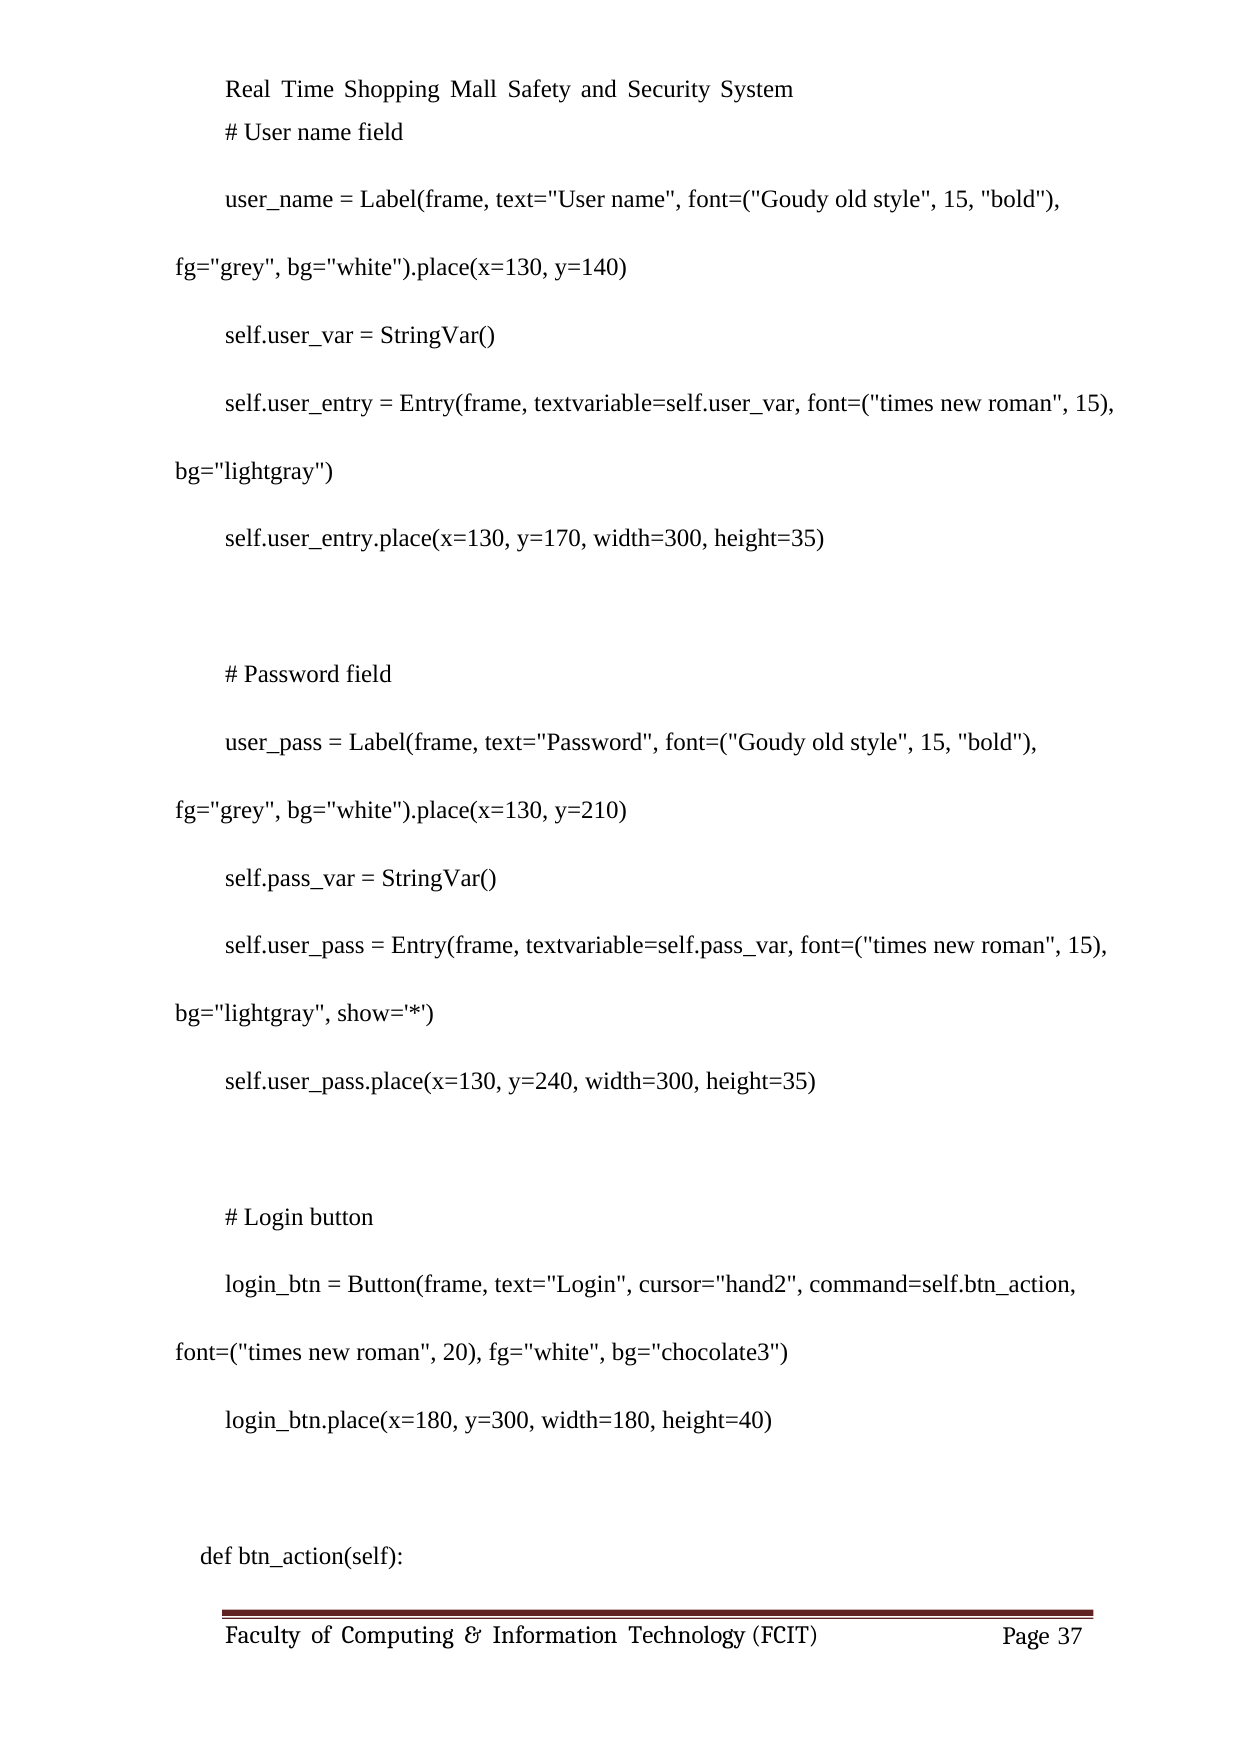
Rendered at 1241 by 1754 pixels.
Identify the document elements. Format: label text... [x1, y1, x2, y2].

text login_btn.place(x=180, y=300, width=180, height=40) [175, 1405, 1132, 1434]
text self.user_entry = Entry(frame, textvariable=self.user_var, font=("times new roman", 15), bg="lightgray") [175, 388, 1132, 484]
text # Login button [175, 1202, 1132, 1230]
text login_btn = Button(frame, text="Login", cursor="hand2", command=self.btn_action, font=("times new roman", 20), fg="white", bg="chocolate3") [175, 1269, 1132, 1366]
text self.user_var = StringVar() [175, 320, 1132, 349]
text # Password field [175, 659, 1132, 688]
text self.user_pass = Entry(frame, textvariable=self.pass_var, font=("times new roman", 15), bg="lightgray", show='*') [175, 930, 1132, 1027]
text self.user_entry.place(x=130, y=170, width=300, height=35) [175, 523, 1132, 552]
text # User name field [175, 117, 1132, 145]
text user_pass = Label(frame, text="Password", font=("Goudy old style", 15, "bold"), fg="grey", bg="white").place(x=130, y=210) [175, 727, 1132, 823]
text def btn_action(self): [175, 1541, 1132, 1569]
text self.pass_var = StringVar() [175, 863, 1132, 891]
text self.user_pass.place(x=130, y=240, width=300, height=35) [175, 1066, 1132, 1095]
text user_name = Label(frame, text="User name", font=("Goudy old style", 15, "bold"), fg="grey", bg="white").place(x=130, y=140) [175, 184, 1132, 281]
